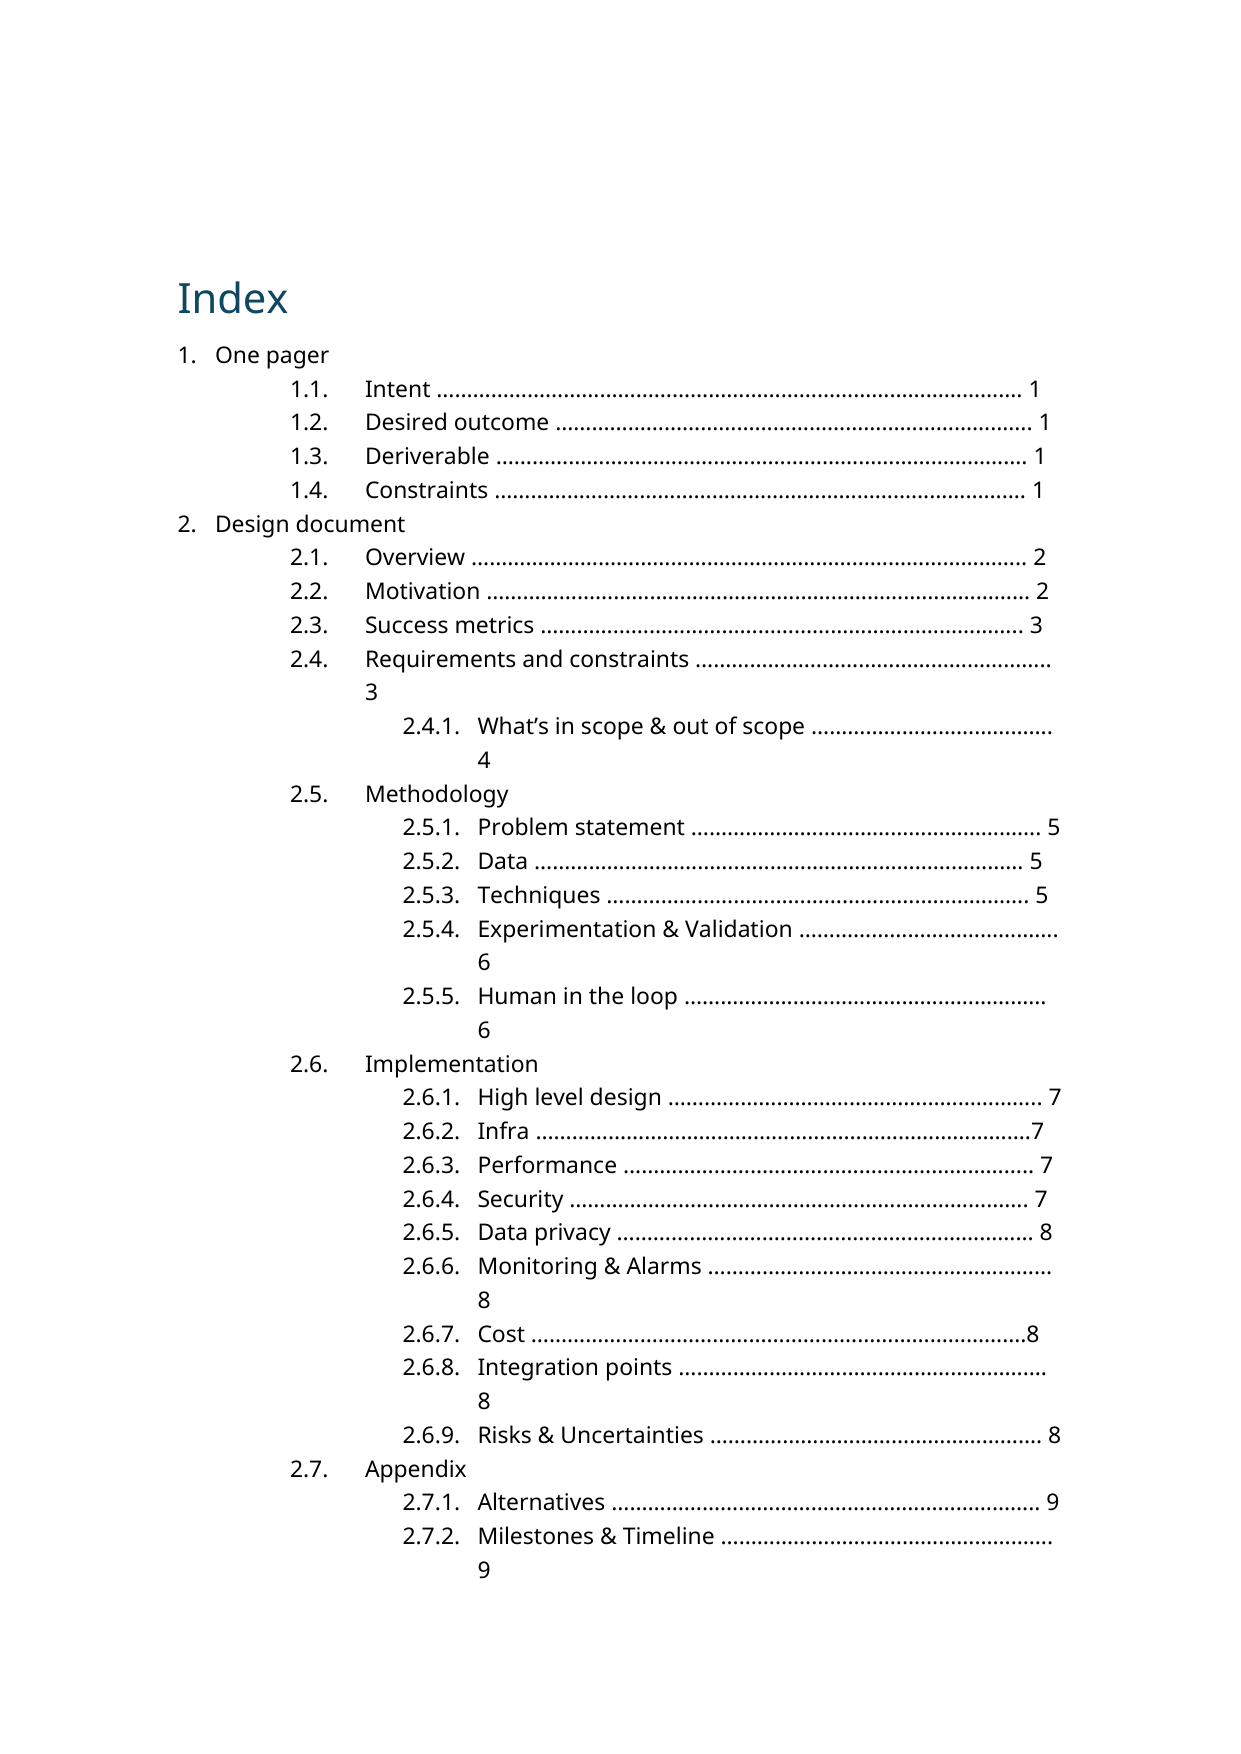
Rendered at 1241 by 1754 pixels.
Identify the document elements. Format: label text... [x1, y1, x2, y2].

list Methodology [290, 778, 1063, 809]
list Infra ……………………………………………………………………….7 [402, 1115, 1063, 1146]
list Experimentation & Validation ……………………………………. 6 [402, 913, 1063, 978]
list What’s in scope & out of scope …………………………………. 4 [402, 710, 1063, 775]
list Security …………………………………………………………………. 7 [402, 1183, 1063, 1214]
list Success metrics …………………………………………………………………….. 3 [290, 609, 1063, 640]
list Overview ……………………………………………………………………………….. 2 [290, 541, 1063, 573]
list One pager [177, 339, 1063, 370]
list Problem statement …………………………………………………. 5 [402, 811, 1063, 843]
list Intent ……………………………………………………………………………………. 1 [290, 373, 1063, 404]
list Cost ……………………………………………………………………….8 [402, 1318, 1063, 1349]
subtitle Index [177, 269, 1063, 326]
list Desired outcome ……………………………………………………………………. 1 [290, 406, 1063, 438]
list Design document [177, 508, 1063, 539]
list Implementation [290, 1048, 1063, 1079]
list Data ……………………………………………………………………… 5 [402, 845, 1063, 876]
list Performance ………………………………………………………….. 7 [402, 1149, 1063, 1180]
list Monitoring & Alarms ………………………………………………… 8 [402, 1250, 1063, 1315]
list Deriverable ……………………………………………………………………………. 1 [290, 440, 1063, 471]
list Human in the loop …………………………………………………… 6 [402, 980, 1063, 1045]
list Milestones & Timeline ………………………………………………. 9 [402, 1520, 1063, 1585]
list Data privacy …………………………………………………………… 8 [402, 1216, 1063, 1248]
list Appendix [290, 1453, 1063, 1484]
list Constraints ……………………………………………………………………………. 1 [290, 474, 1063, 505]
list Risks & Uncertainties ………………………………………………. 8 [402, 1419, 1063, 1450]
list Motivation ……………………………………………………………………………… 2 [290, 575, 1063, 606]
list Requirements and constraints ………………………………………………….. 3 [290, 643, 1063, 708]
list Integration points ……………………………………………………. 8 [402, 1351, 1063, 1416]
list High level design …………………………………………………….. 7 [402, 1081, 1063, 1113]
list Alternatives …………………………………………………………….. 9 [402, 1486, 1063, 1518]
list Techniques ……………………………………………………………. 5 [402, 879, 1063, 910]
